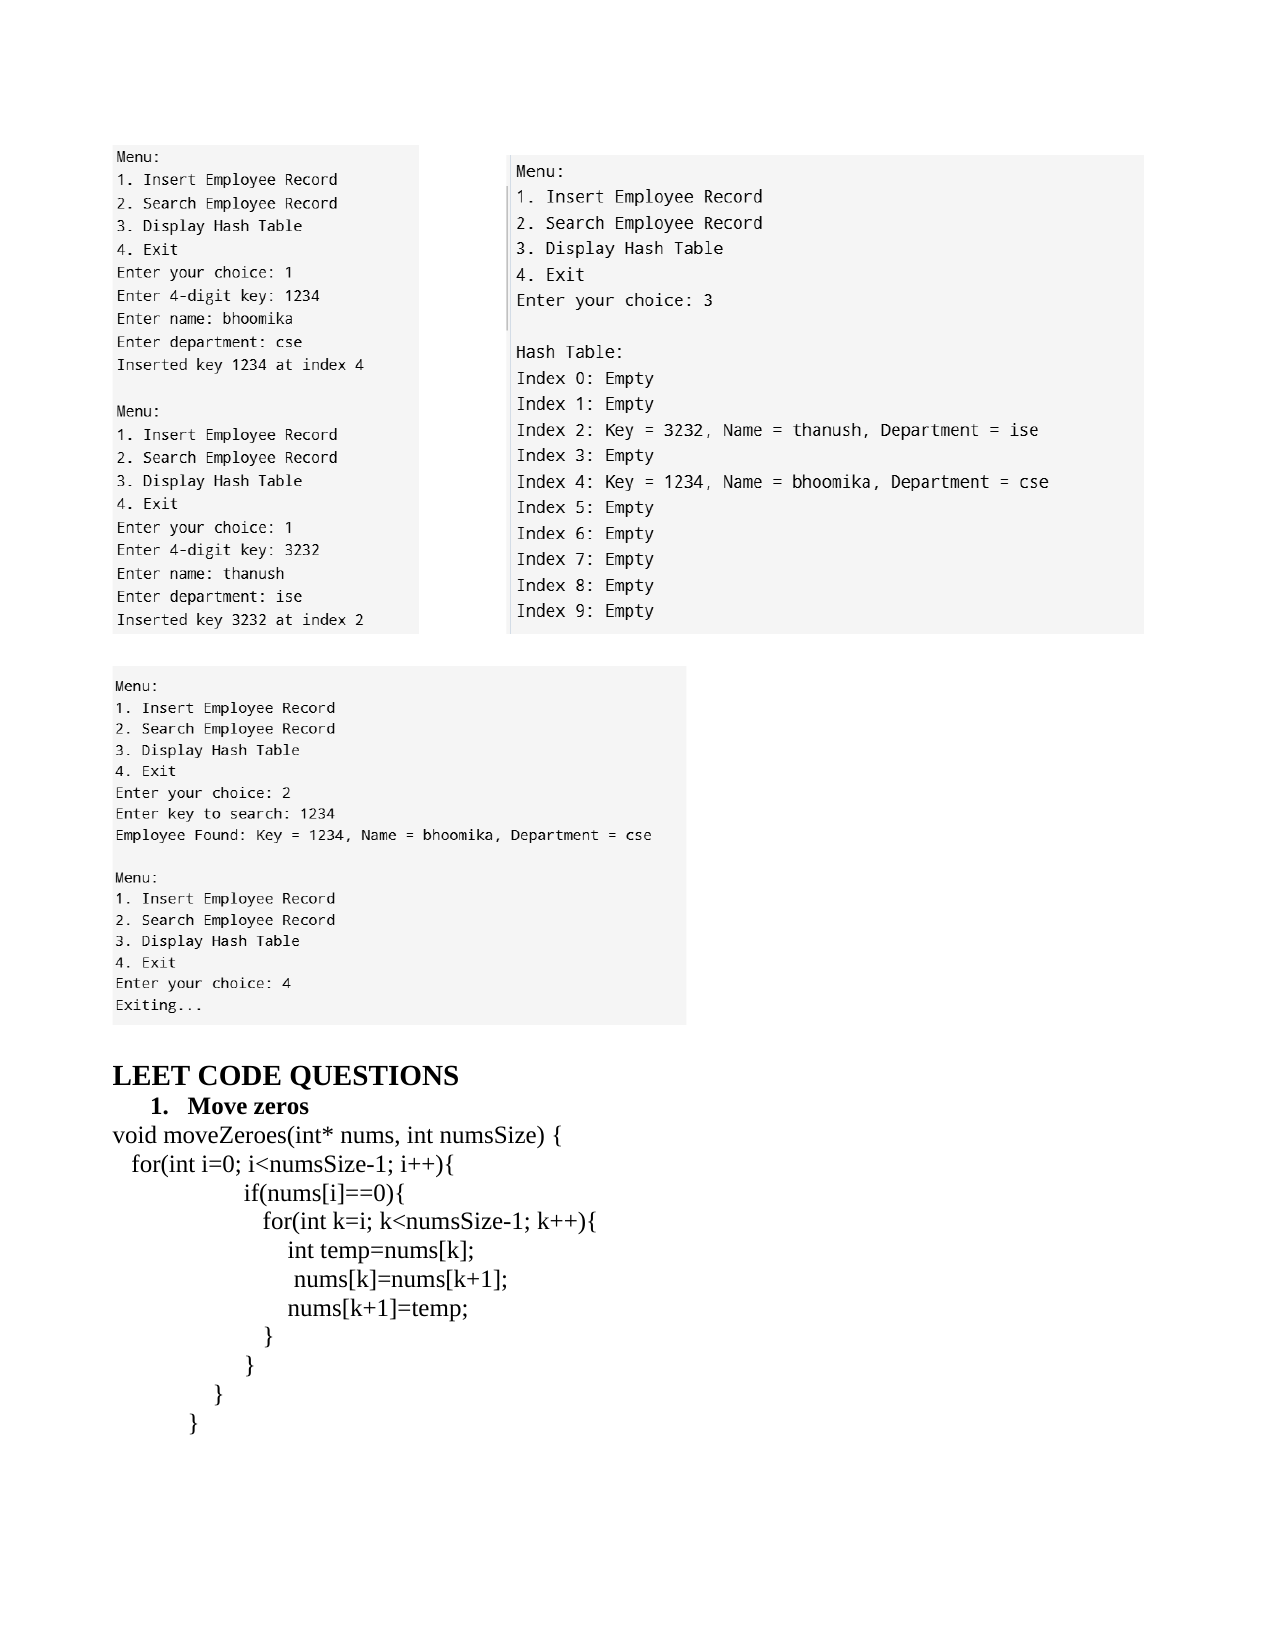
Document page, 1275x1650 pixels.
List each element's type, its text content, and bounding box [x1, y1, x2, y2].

list int temp=nums[k]; [187, 1235, 1237, 1264]
list if(nums[i]==0){ [187, 1178, 1237, 1206]
picture [506, 155, 1144, 634]
picture [112, 666, 687, 1025]
list } [187, 1350, 1237, 1379]
list nums[k+1]=temp; [187, 1293, 1237, 1321]
text void moveZeroes(int* nums, int numsSize) { [112, 1120, 1237, 1149]
list Move zeros [150, 1091, 1237, 1120]
list nums[k]=nums[k+1]; [187, 1264, 1237, 1293]
list for(int k=i; k<numsSize-1; k++){ [187, 1206, 1237, 1235]
text for(int i=0; i<numsSize-1; i++){ [112, 1149, 1237, 1178]
picture [112, 145, 419, 634]
list } [187, 1379, 1237, 1408]
list } [187, 1408, 1237, 1436]
text LEET CODE QUESTIONS [112, 1058, 1237, 1091]
list } [187, 1321, 1237, 1350]
